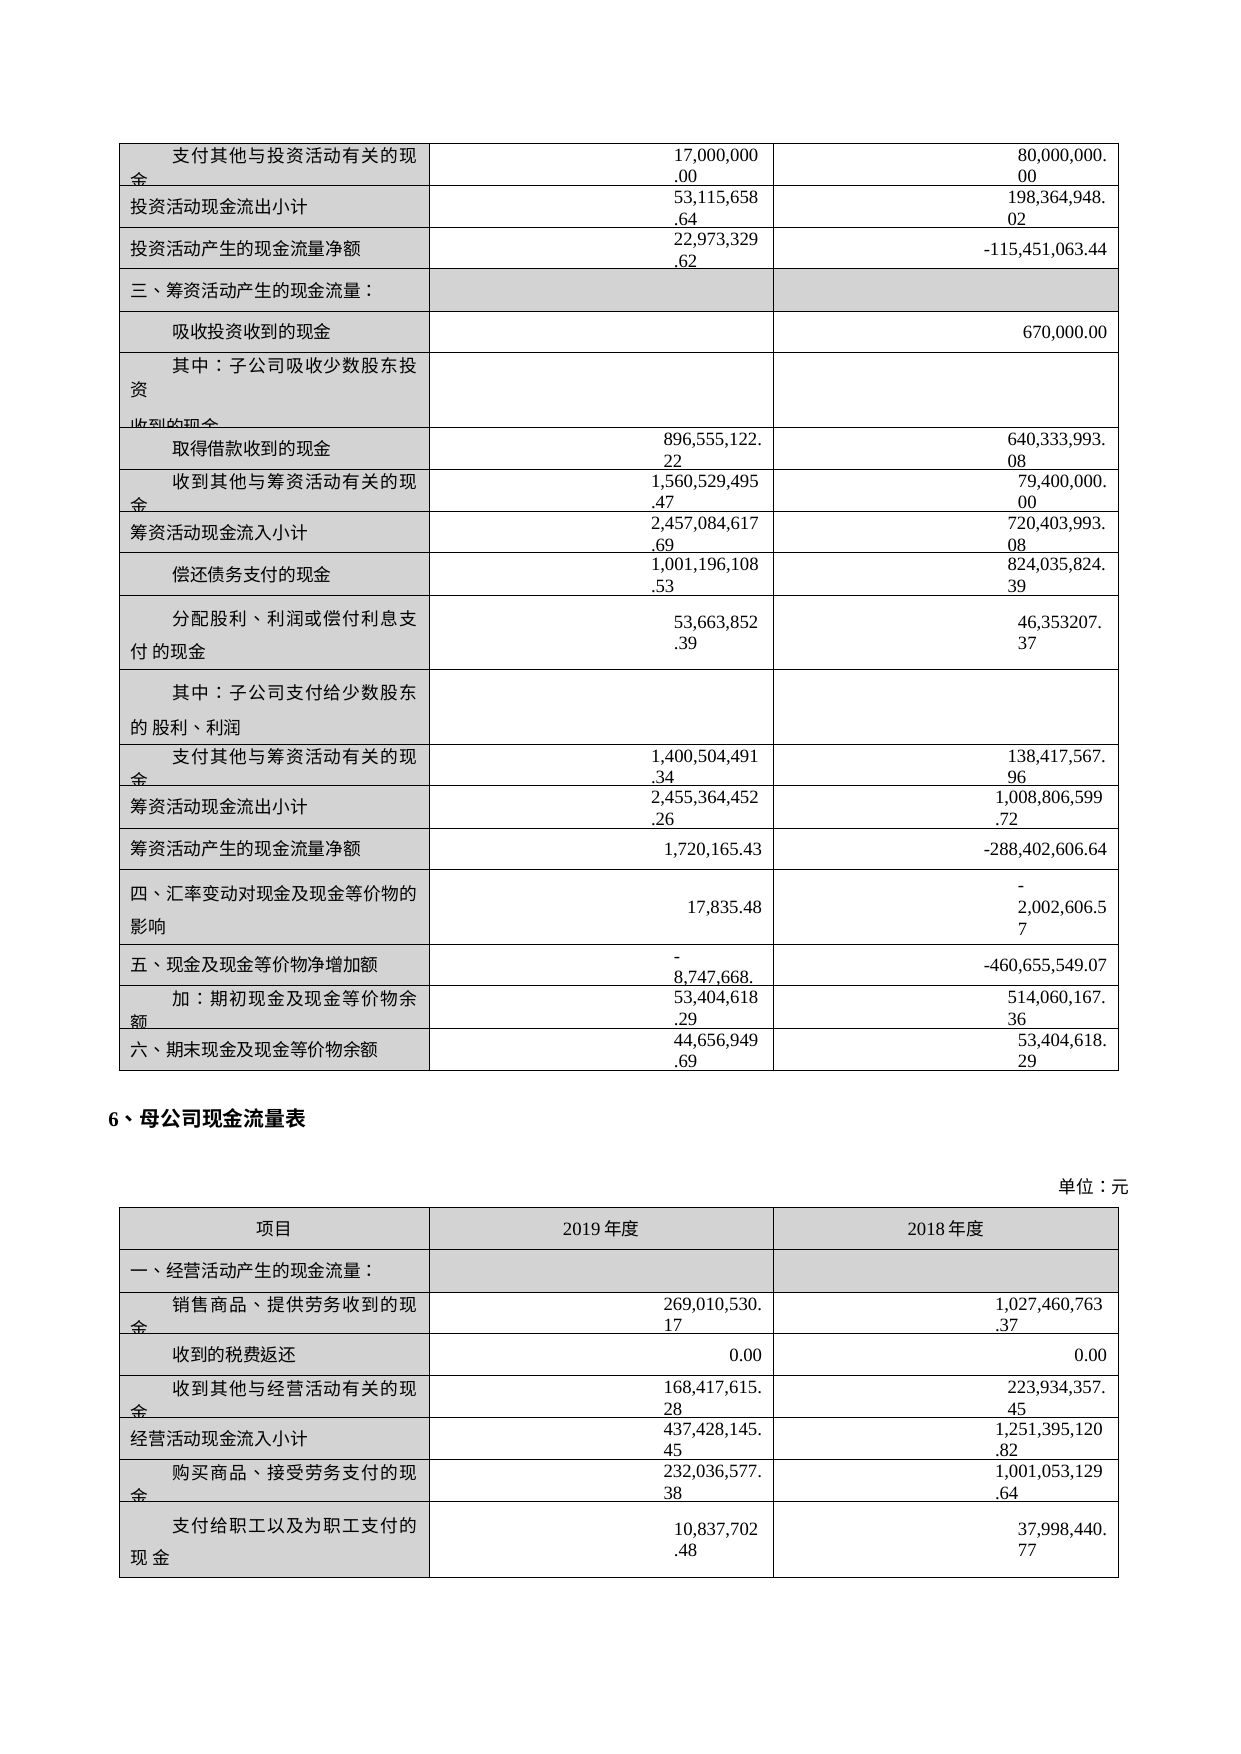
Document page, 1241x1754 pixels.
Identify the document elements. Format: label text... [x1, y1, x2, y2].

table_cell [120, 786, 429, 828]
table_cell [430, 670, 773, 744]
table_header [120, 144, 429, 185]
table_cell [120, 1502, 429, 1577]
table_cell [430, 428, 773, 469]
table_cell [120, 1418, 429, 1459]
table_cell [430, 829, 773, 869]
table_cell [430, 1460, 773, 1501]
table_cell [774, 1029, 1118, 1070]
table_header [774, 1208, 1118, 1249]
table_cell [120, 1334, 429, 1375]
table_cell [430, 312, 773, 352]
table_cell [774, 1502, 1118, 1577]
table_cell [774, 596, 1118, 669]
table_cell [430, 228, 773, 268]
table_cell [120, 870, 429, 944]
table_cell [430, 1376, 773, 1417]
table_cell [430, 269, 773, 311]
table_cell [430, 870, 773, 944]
subtitle 6、母公司现金流量表 [108, 1104, 1129, 1133]
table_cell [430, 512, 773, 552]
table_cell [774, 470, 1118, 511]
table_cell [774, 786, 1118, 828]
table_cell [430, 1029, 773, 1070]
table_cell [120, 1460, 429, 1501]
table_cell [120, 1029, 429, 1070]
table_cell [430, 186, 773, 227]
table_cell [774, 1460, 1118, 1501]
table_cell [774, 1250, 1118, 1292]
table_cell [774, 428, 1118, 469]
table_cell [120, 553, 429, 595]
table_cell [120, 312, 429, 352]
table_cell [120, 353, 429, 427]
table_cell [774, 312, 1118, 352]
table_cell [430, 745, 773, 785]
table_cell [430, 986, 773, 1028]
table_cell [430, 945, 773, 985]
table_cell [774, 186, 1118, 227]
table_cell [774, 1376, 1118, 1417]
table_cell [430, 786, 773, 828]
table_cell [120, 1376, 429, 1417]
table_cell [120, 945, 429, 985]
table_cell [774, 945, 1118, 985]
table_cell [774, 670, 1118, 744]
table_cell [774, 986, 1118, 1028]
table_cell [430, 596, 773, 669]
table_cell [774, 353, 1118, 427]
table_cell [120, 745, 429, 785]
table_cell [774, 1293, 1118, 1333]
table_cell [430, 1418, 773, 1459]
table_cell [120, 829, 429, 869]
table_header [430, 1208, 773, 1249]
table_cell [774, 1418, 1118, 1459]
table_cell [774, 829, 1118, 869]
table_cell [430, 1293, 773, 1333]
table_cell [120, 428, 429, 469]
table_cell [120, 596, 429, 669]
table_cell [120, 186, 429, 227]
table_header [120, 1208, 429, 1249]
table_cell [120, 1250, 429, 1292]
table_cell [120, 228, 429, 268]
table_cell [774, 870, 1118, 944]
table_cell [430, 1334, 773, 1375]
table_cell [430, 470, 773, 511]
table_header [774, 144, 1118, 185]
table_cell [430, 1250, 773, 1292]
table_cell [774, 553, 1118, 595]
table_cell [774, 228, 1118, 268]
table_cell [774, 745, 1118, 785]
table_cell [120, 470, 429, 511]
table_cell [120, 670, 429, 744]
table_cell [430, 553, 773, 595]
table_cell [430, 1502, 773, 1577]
text 单位：元 [108, 1175, 1129, 1199]
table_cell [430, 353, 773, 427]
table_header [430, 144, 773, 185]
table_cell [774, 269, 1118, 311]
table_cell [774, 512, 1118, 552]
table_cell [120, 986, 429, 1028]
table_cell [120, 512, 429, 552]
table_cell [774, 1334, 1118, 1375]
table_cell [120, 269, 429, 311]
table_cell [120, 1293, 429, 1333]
